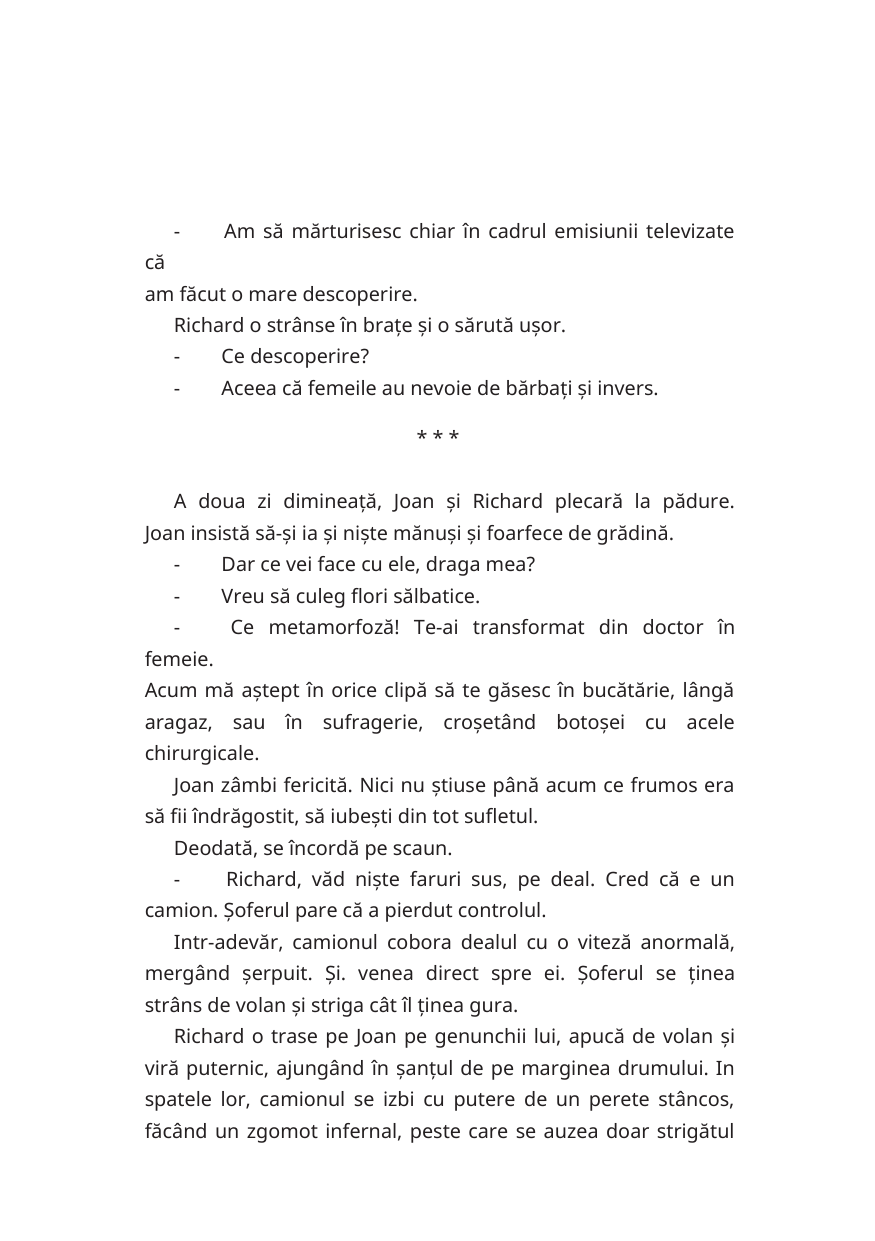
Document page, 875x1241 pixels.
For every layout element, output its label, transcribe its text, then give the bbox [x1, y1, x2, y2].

list Dar ce vei face cu ele, draga mea? [144, 547, 736, 578]
text Deodată, se încordă pe scaun. [144, 830, 736, 861]
text Intr-adevăr, camionul cobora dealul cu o viteză anormală, mergând şerpuit. Şi. venea direct spre ei. Şoferul se ţinea strâns de volan şi striga cât îl ţinea gura. [144, 924, 736, 1018]
list Vreu să culeg flori sălbatice. [144, 578, 736, 609]
list Ce metamorfoză! Te-ai transformat din doctor în femeie. Acum mă aştept în orice clipă să te găsesc în bucătărie, lângă aragaz, sau în sufragerie, croşetând botoşei cu acele chirurgicale. [144, 609, 736, 767]
list Am să mărturisesc chiar în cadrul emisiunii televizate că am făcut o mare descoperire. [144, 213, 736, 307]
text * * * [142, 430, 733, 450]
list Ce descoperire? [144, 339, 736, 370]
list Richard, văd nişte faruri sus, pe deal. Cred că e un camion. Şoferul pare că a pierdut controlul. [144, 861, 736, 924]
text A doua zi dimineaţă, Joan şi Richard plecară la pădure. Joan insistă să-şi ia şi nişte mănuşi şi foarfece de grădină. [144, 484, 736, 547]
text Joan zâmbi fericită. Nici nu ştiuse până acum ce frumos era să fii îndrăgostit, să iubeşti din tot sufletul. [144, 767, 736, 830]
text Richard o strânse în braţe şi o sărută uşor. [144, 307, 736, 339]
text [144, 1018, 736, 1144]
list Aceea că femeile au nevoie de bărbaţi şi invers. [144, 370, 736, 402]
